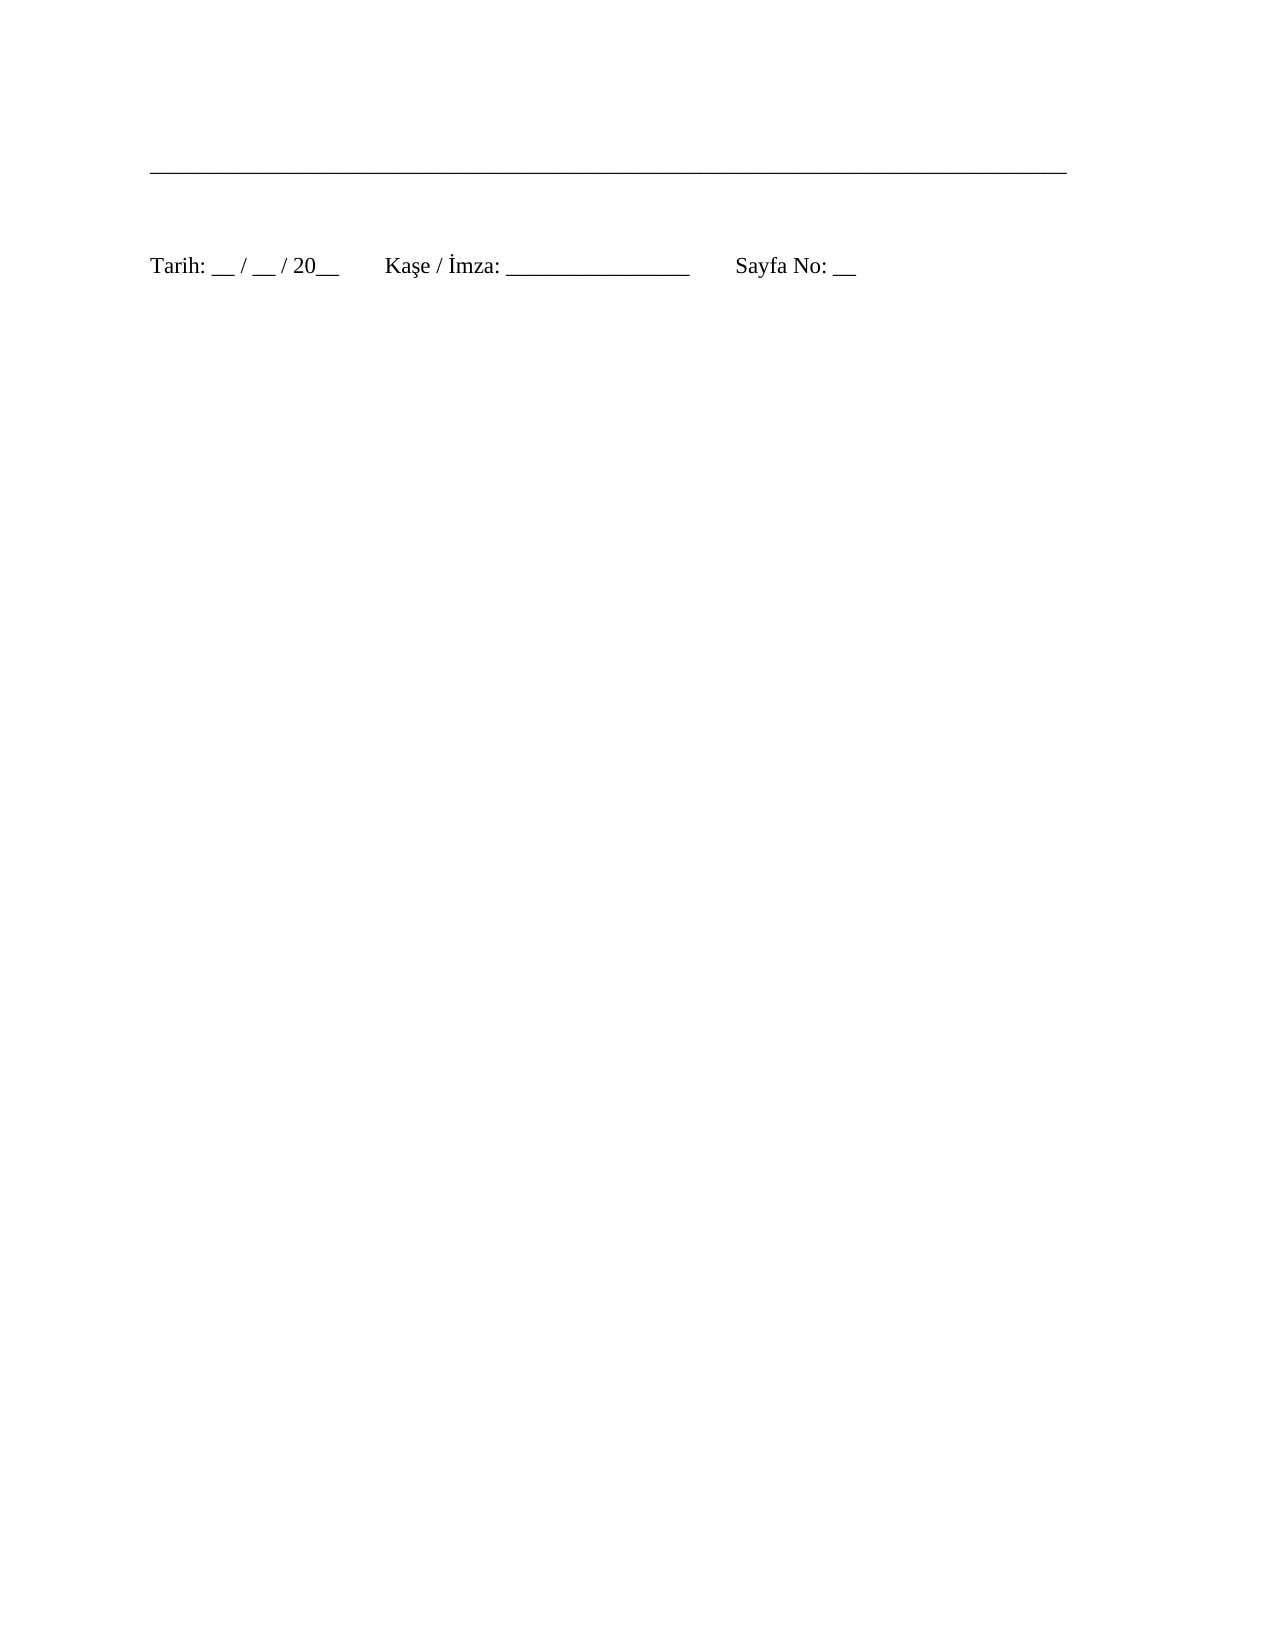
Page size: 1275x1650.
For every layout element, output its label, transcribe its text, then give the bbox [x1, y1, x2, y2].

text ________________________________________________________________________________ [150, 150, 1125, 176]
text Tarih: __ / __ / 20__ Kaşe / İmza: ________________ Sayfa No: __ [150, 252, 1125, 278]
